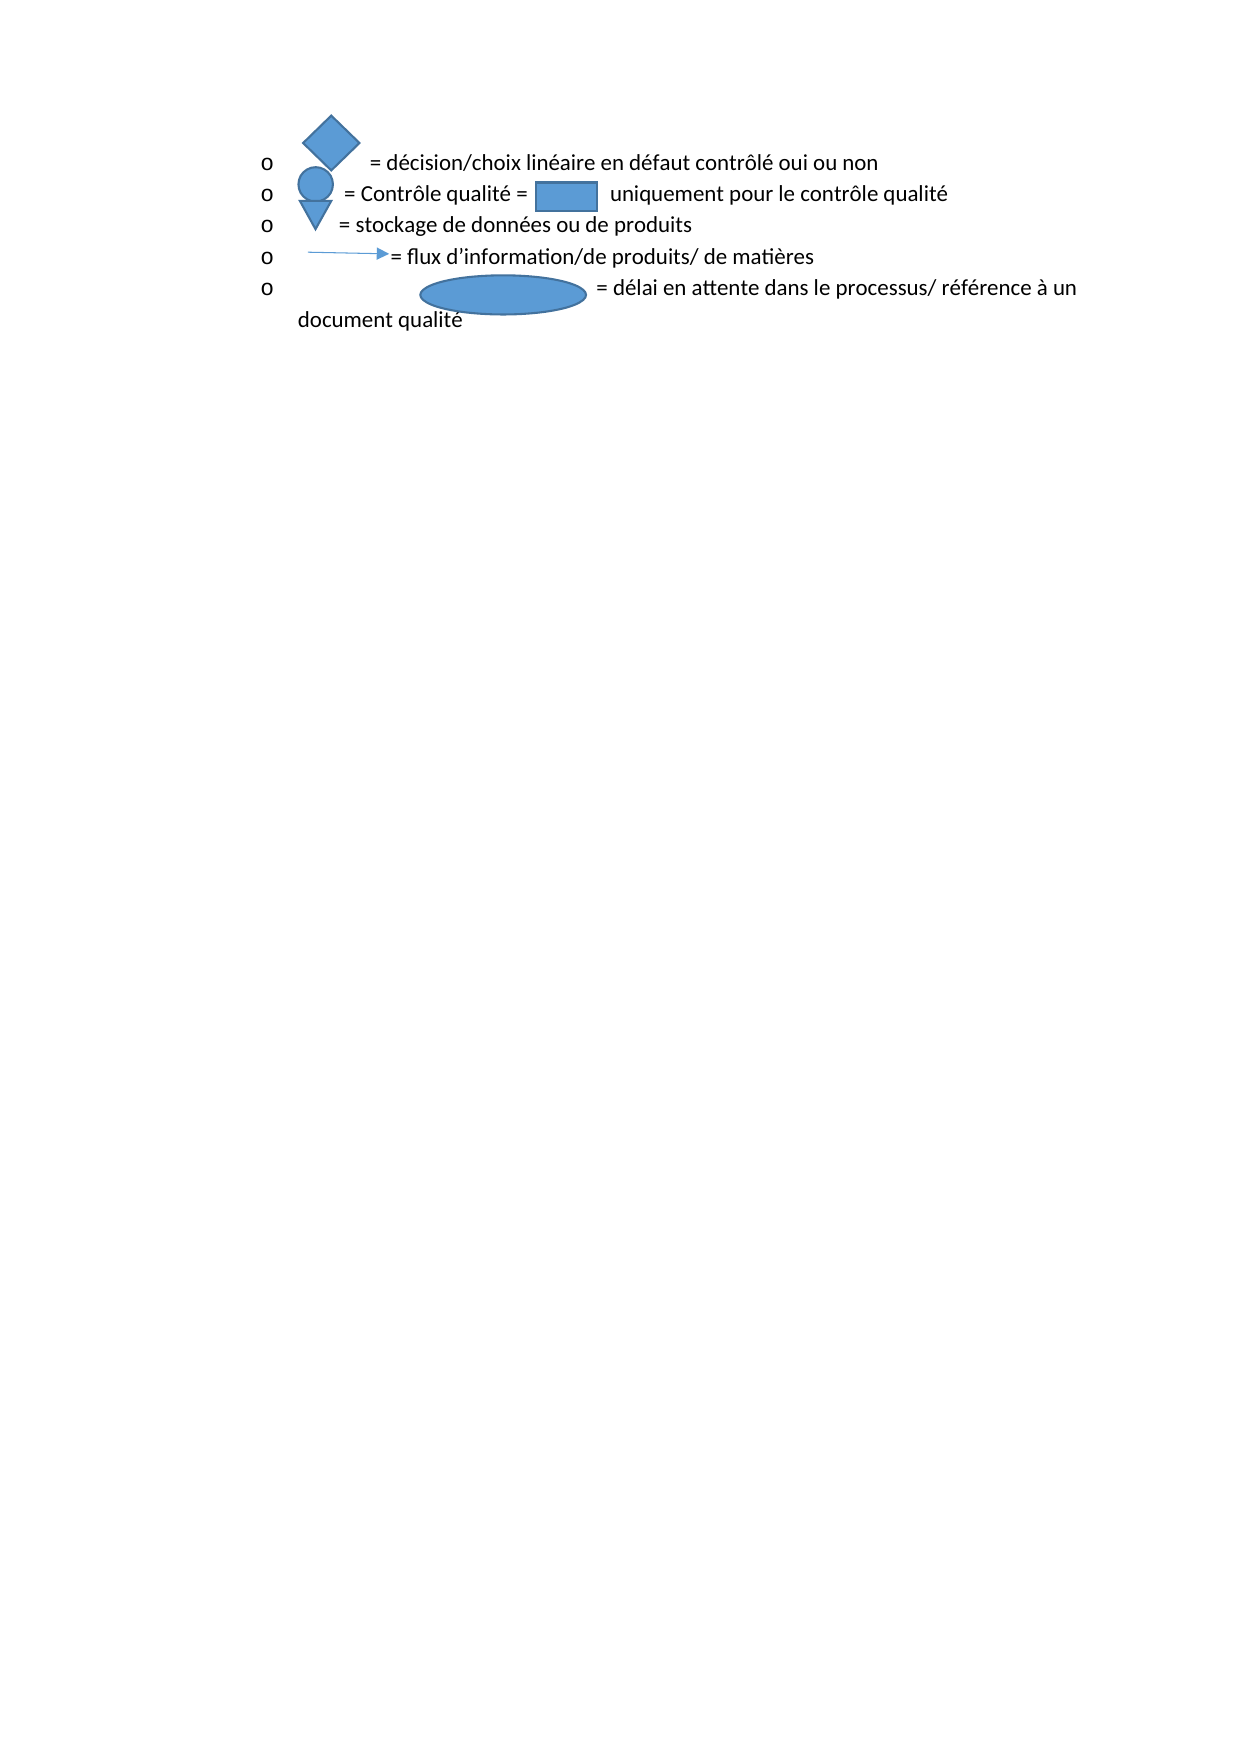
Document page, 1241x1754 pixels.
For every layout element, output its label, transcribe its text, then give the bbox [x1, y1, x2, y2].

list = stockage de données ou de produits [260, 211, 1093, 240]
list = décision/choix linéaire en défaut contrôlé oui ou non [330, 148, 1093, 177]
list = Contrôle qualité = uniquement pour le contrôle qualité [328, 179, 1093, 208]
list = flux d’information/de produits/ de matières [260, 242, 1093, 271]
list = délai en attente dans le processus/ référence à un document qualité [260, 273, 1093, 333]
